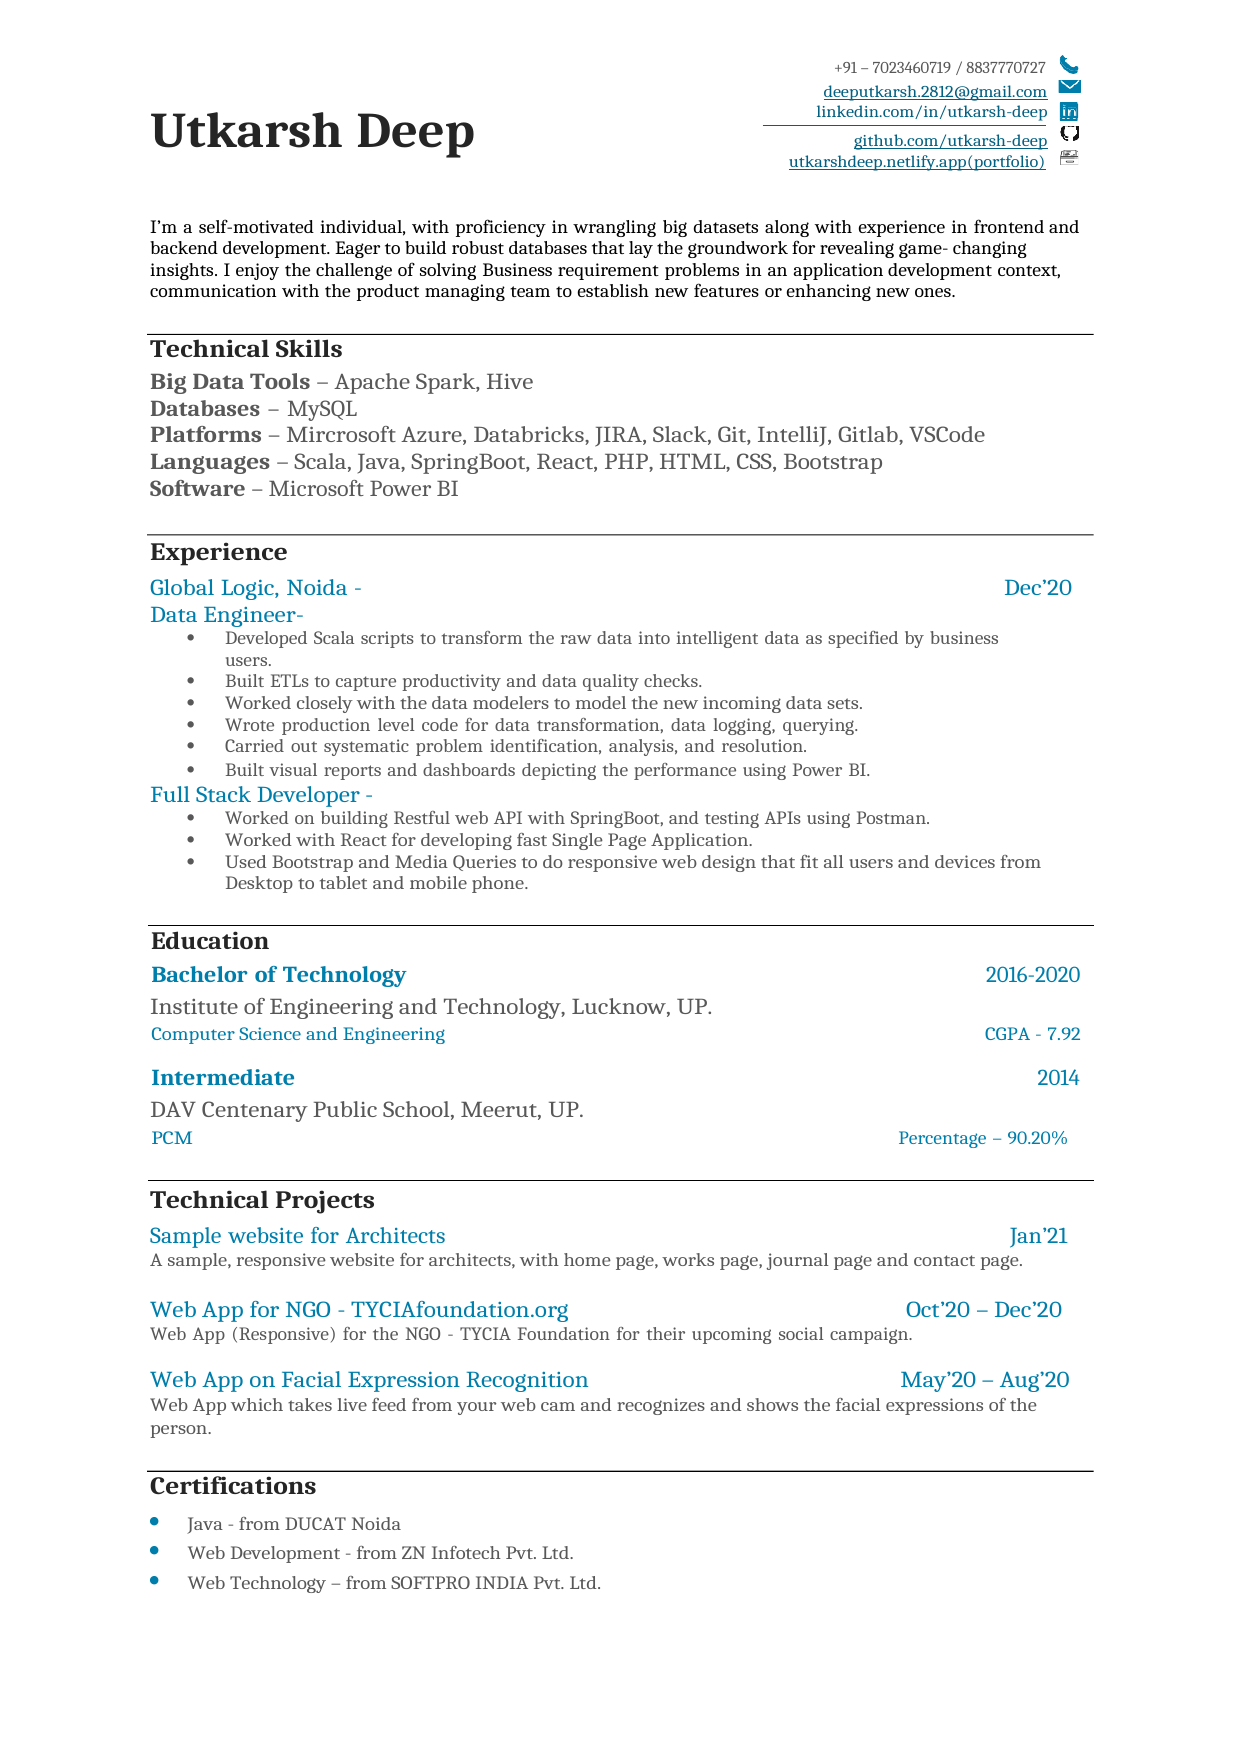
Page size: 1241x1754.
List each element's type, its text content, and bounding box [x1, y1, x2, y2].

text Software – Microsoft Power BI [150, 475, 1111, 502]
picture [876, 88, 883, 95]
list Worked on building Restful web API with SpringBoot, and testing APIs using Postman. [187, 808, 1111, 829]
list Developed Scala scripts to transform the raw data into intelligent data as specified by business users. [187, 628, 1039, 671]
table_header 2016-2020 [695, 926, 1094, 989]
picture [838, 108, 845, 115]
table_header Computer Science and Engineering [130, 1024, 717, 1046]
text Big Data Tools – Apache Spark, Hive [150, 368, 1111, 394]
list Web Technology – from SOFTPRO INDIA Pvt. Ltd. [150, 1565, 1111, 1596]
list Worked with React for developing fast Single Page Application. [187, 829, 1111, 851]
text Web App on Facial Expression Recognition May’20 – Aug’20 Web App which takes live feed from your web cam and recognizes and shows the facial expressions of the person. [150, 1367, 1075, 1439]
picture [940, 134, 946, 147]
subtitle Platforms – Mircrosoft Azure, Databricks, JIRA, Slack, Git, IntelliJ, Gitlab, VSCode [150, 422, 1111, 448]
subtitle Technical Projects [150, 1186, 1111, 1215]
text DAV Centenary Public School, Meerut, UP. [150, 1096, 1111, 1123]
picture [1059, 65, 1068, 74]
subtitle Global Logic, Noida - Dec’20 [150, 574, 1111, 601]
picture [959, 89, 965, 97]
list Worked closely with the data modelers to model the new incoming data sets. [187, 693, 1111, 714]
subtitle Web App for NGO - TYCIAfoundation.org Oct’20 – Dec’20 [150, 1297, 1111, 1323]
subtitle Certifications [150, 1466, 1111, 1501]
table_header Intermediate [130, 1064, 664, 1092]
table_header Percentage – 90.20% [545, 1127, 1094, 1180]
list Used Bootstrap and Media Queries to do responsive web design that fit all users and devices from Desktop to tablet and mobile phone. [187, 851, 1067, 894]
text Databases – MySQL [150, 394, 1111, 421]
text Languages – Scala, Java, SpringBoot, React, PHP, HTML, CSS, Bootstrap [150, 448, 1111, 475]
picture [1064, 55, 1079, 66]
list Wrote production level code for data transformation, data logging, querying. [187, 714, 1111, 736]
list Web Development - from ZN Infotech Pvt. Ltd. [150, 1536, 1111, 1565]
list Built ETLs to capture productivity and data quality checks. [187, 671, 1111, 692]
table_header 2014 [664, 1064, 1100, 1092]
picture [940, 105, 946, 119]
table_header CGPA - 7.92 [718, 1024, 1101, 1046]
text Web App (Responsive) for the NGO - TYCIA Foundation for their upcoming social campaign. [150, 1324, 1111, 1345]
list Java - from DUCAT Noida [150, 1506, 1111, 1536]
list Built visual reports and dashboards depicting the performance using Power BI. [187, 758, 1111, 781]
table_header Education Bachelor of Technology [148, 926, 695, 989]
text I’m a self-motivated individual, with proficiency in wrangling big datasets along with experience in frontend and backend development. Eager to build robust databases that lay the groundwork for revealing game- changing insights. I enjoy the challenge of solving Business requirement problems in an application development context, communication with the product managing team to establish new features or enhancing new ones. [150, 216, 1082, 302]
subtitle Technical Skills [150, 329, 1111, 364]
picture [885, 138, 891, 146]
picture [916, 105, 922, 119]
subtitle Experience [150, 532, 1111, 566]
picture [1060, 126, 1079, 141]
subtitle Full Stack Developer - [150, 781, 1111, 807]
text A sample, responsive website for architects, with home page, works page, journal page and contact page. [150, 1249, 1111, 1271]
subtitle Sample website for Architects Jan’21 [150, 1223, 1111, 1249]
picture [860, 89, 866, 97]
text Data Engineer- [150, 601, 1111, 627]
subtitle Institute of Engineering and Technology, Lucknow, UP. [150, 993, 1111, 1020]
list Carried out systematic problem identification, analysis, and resolution. [187, 736, 1111, 758]
picture [1060, 150, 1079, 165]
title Utkarsh Deep [150, 102, 1111, 160]
table_header PCM [148, 1127, 545, 1180]
